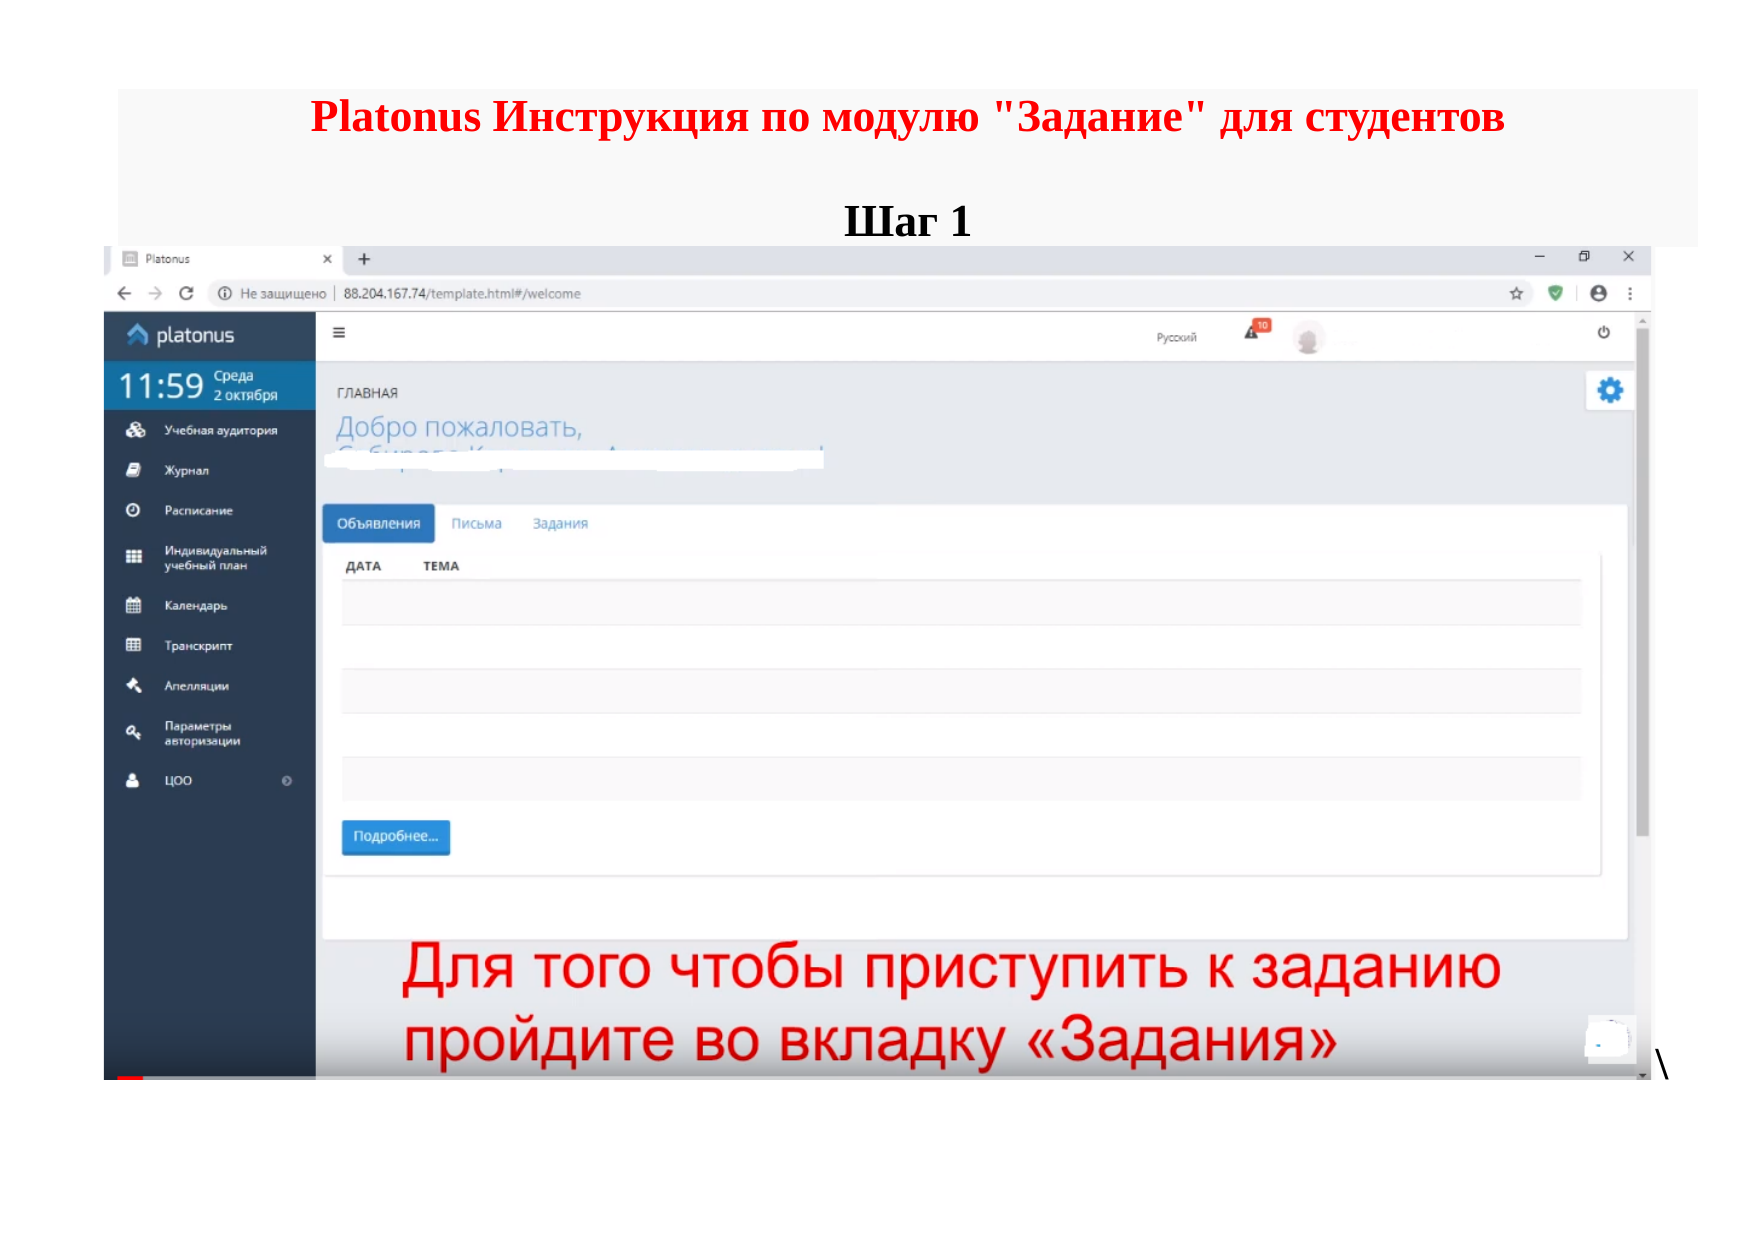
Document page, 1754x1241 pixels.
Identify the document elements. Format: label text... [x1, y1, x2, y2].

text Platonus Инструкция по модулю "Задание" для студентов [118, 89, 1698, 141]
text Шаг 1 [118, 194, 1698, 247]
picture [103, 246, 1656, 1080]
